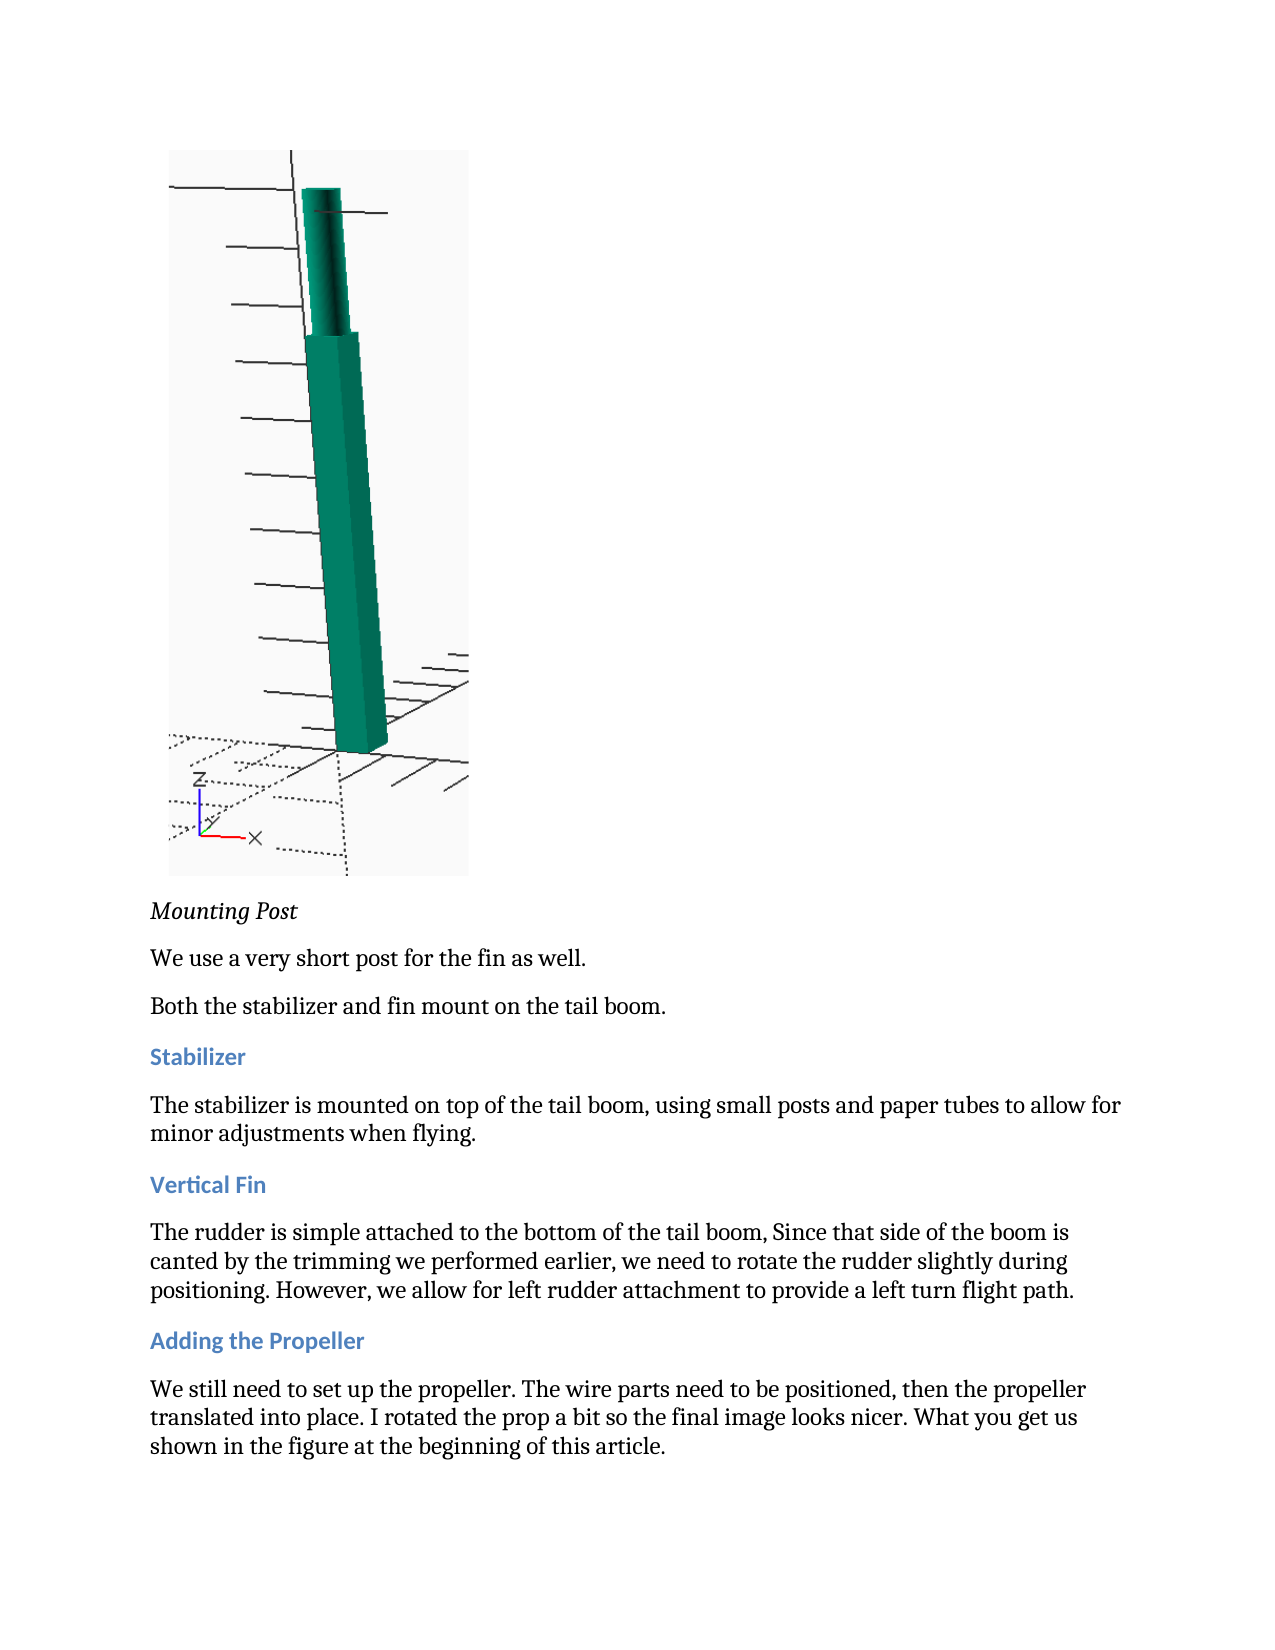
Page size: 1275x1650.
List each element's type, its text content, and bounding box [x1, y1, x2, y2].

text The rudder is simple attached to the bottom of the tail boom, Since that side of the boom is canted by the trimming we performed earlier, we need to rotate the rudder slightly during positioning. However, we allow for left rudder attachment to provide a left turn flight path. [150, 1218, 1125, 1304]
subtitle Stabilizer [150, 1041, 1125, 1072]
subtitle Adding the Propeller [150, 1325, 1125, 1356]
picture [168, 150, 469, 876]
text We use a very short post for the fin as well. [150, 944, 1125, 973]
text The stabilizer is mounted on top of the tail boom, using small posts and paper tubes to allow for minor adjustments when flying. [150, 1091, 1125, 1148]
text Mounting Post [150, 897, 1125, 925]
subtitle Vertical Fin [150, 1169, 1125, 1199]
text We still need to set up the propeller. The wire parts need to be positioned, then the propeller translated into place. I rotated the prop a bit so the final image looks nicer. What you get us shown in the figure at the beginning of this article. [150, 1374, 1125, 1461]
text Both the stabilizer and fin mount on the tail boom. [150, 992, 1125, 1020]
